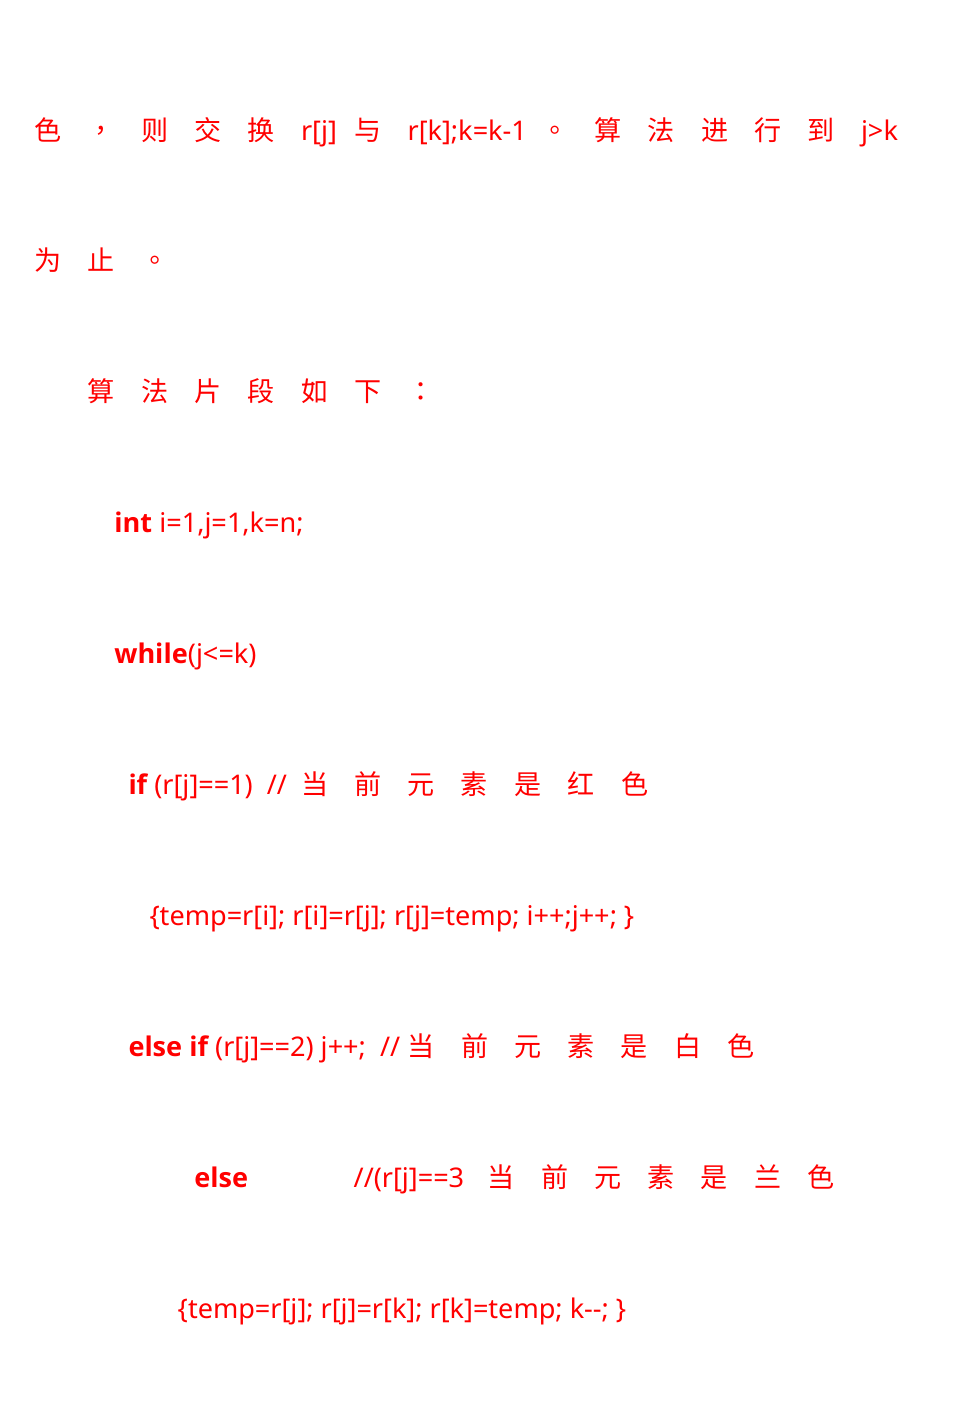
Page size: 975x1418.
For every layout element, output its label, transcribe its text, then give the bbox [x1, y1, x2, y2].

text if (r[j]==1) //当前元素是红色 [69, 751, 941, 816]
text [34, 97, 941, 292]
text while(j<=k) [69, 620, 941, 685]
text else //(r[j]==3 当前元素是兰色 [69, 1144, 941, 1209]
text {temp=r[j]; r[j]=r[k]; r[k]=temp; k--; } [69, 1275, 941, 1340]
text {temp=r[i]; r[i]=r[j]; r[j]=temp; i++;j++; } [69, 882, 941, 947]
text 算法片段如下： [34, 358, 941, 423]
text else if (r[j]==2) j++; //当前元素是白色 [69, 1013, 941, 1078]
text int i=1,j=1,k=n; [69, 489, 941, 554]
